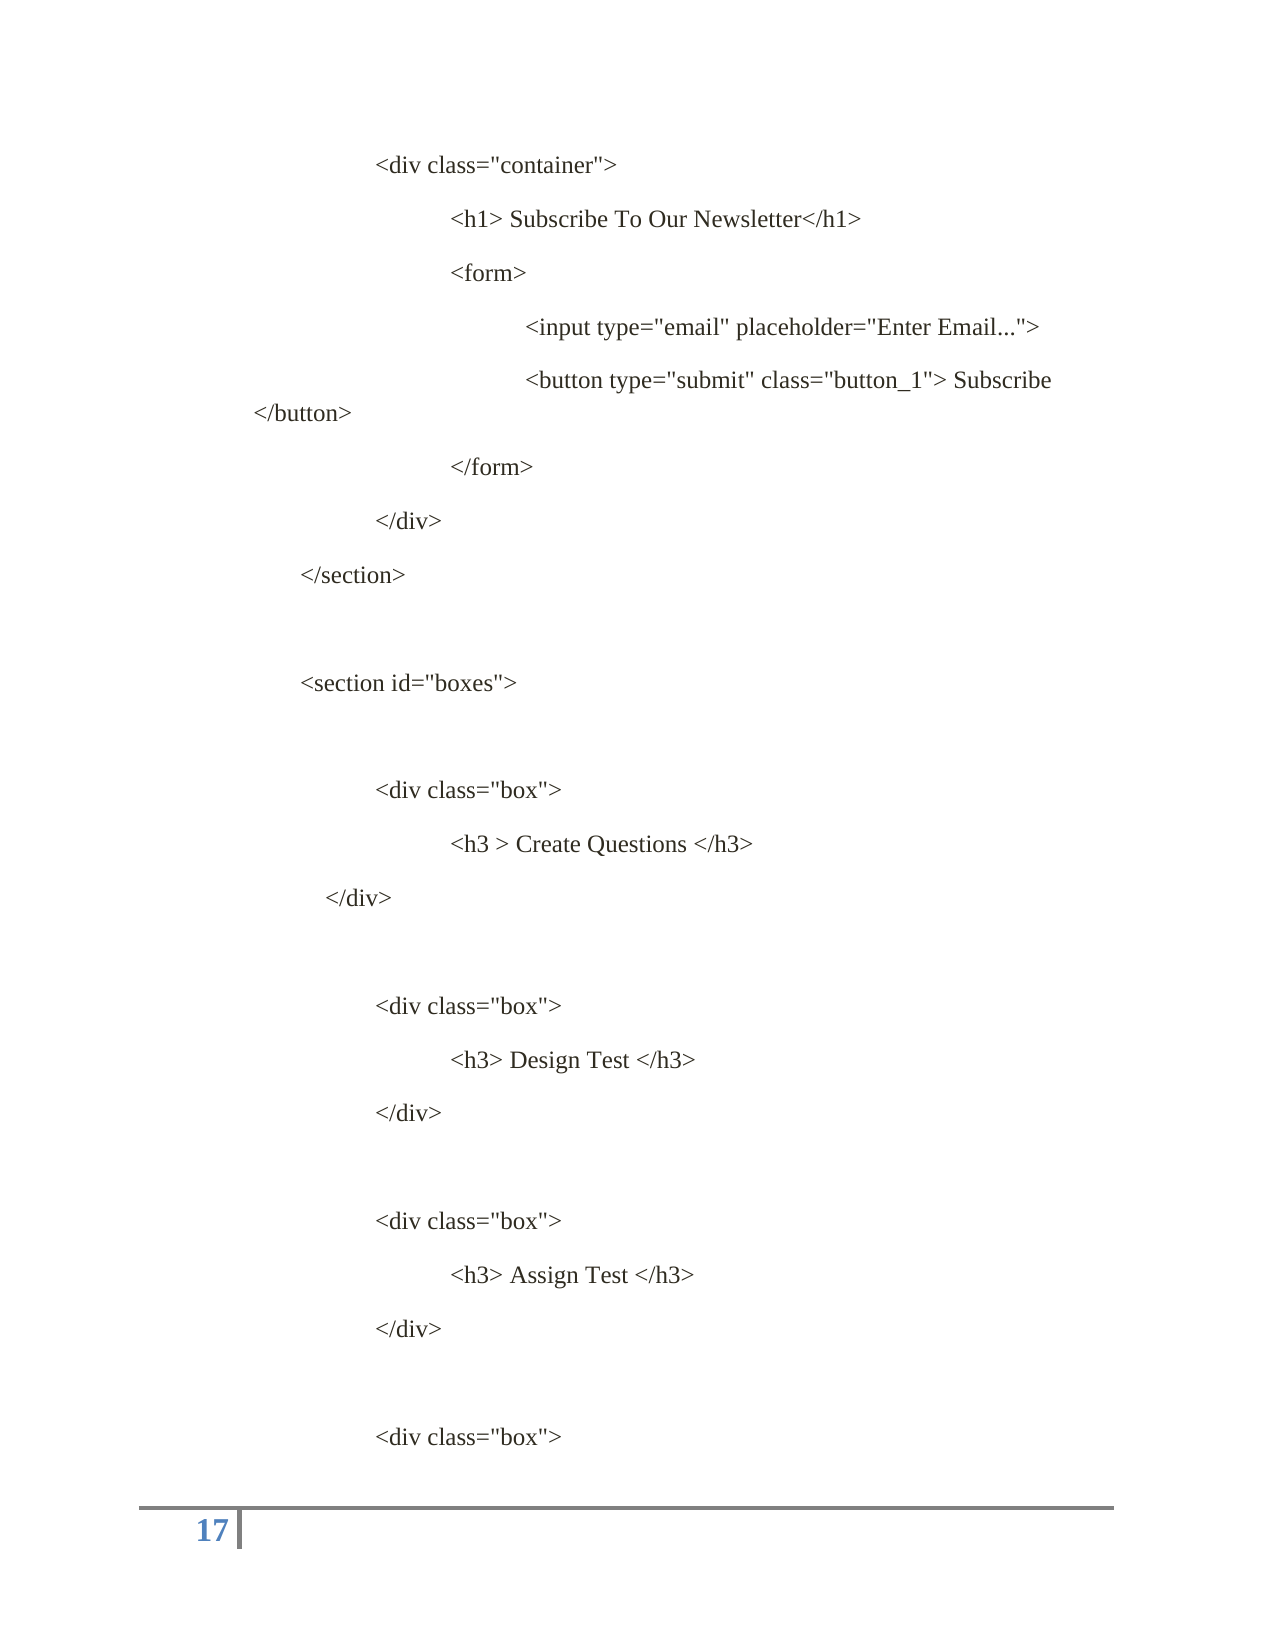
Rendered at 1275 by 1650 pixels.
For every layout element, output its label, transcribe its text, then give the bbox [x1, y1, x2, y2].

text <div class="box"> [253, 775, 1125, 804]
text <h3> Assign Test </h3> [253, 1260, 1125, 1289]
text </form> [253, 452, 1125, 481]
text <button type="submit" class="button_1"> Subscribe </button> [253, 365, 1125, 427]
text <section id="boxes"> [253, 668, 1125, 696]
text <h1> Subscribe To Our Newsletter</h1> [253, 204, 1125, 233]
text </section> [253, 560, 1125, 589]
text </div> [253, 506, 1125, 535]
text </div> [253, 1314, 1125, 1343]
text <h3> Design Test </h3> [253, 1045, 1125, 1073]
text <form> [253, 258, 1125, 286]
text <div class="box"> [253, 1422, 1125, 1450]
text <div class="box"> [253, 991, 1125, 1019]
text </div> [253, 1098, 1125, 1127]
text </div> [253, 883, 1125, 912]
text <div class="container"> [253, 150, 1125, 179]
text <h3 > Create Questions </h3> [253, 829, 1125, 858]
text <input type="email" placeholder="Enter Email..."> [253, 312, 1125, 340]
text <div class="box"> [253, 1206, 1125, 1235]
